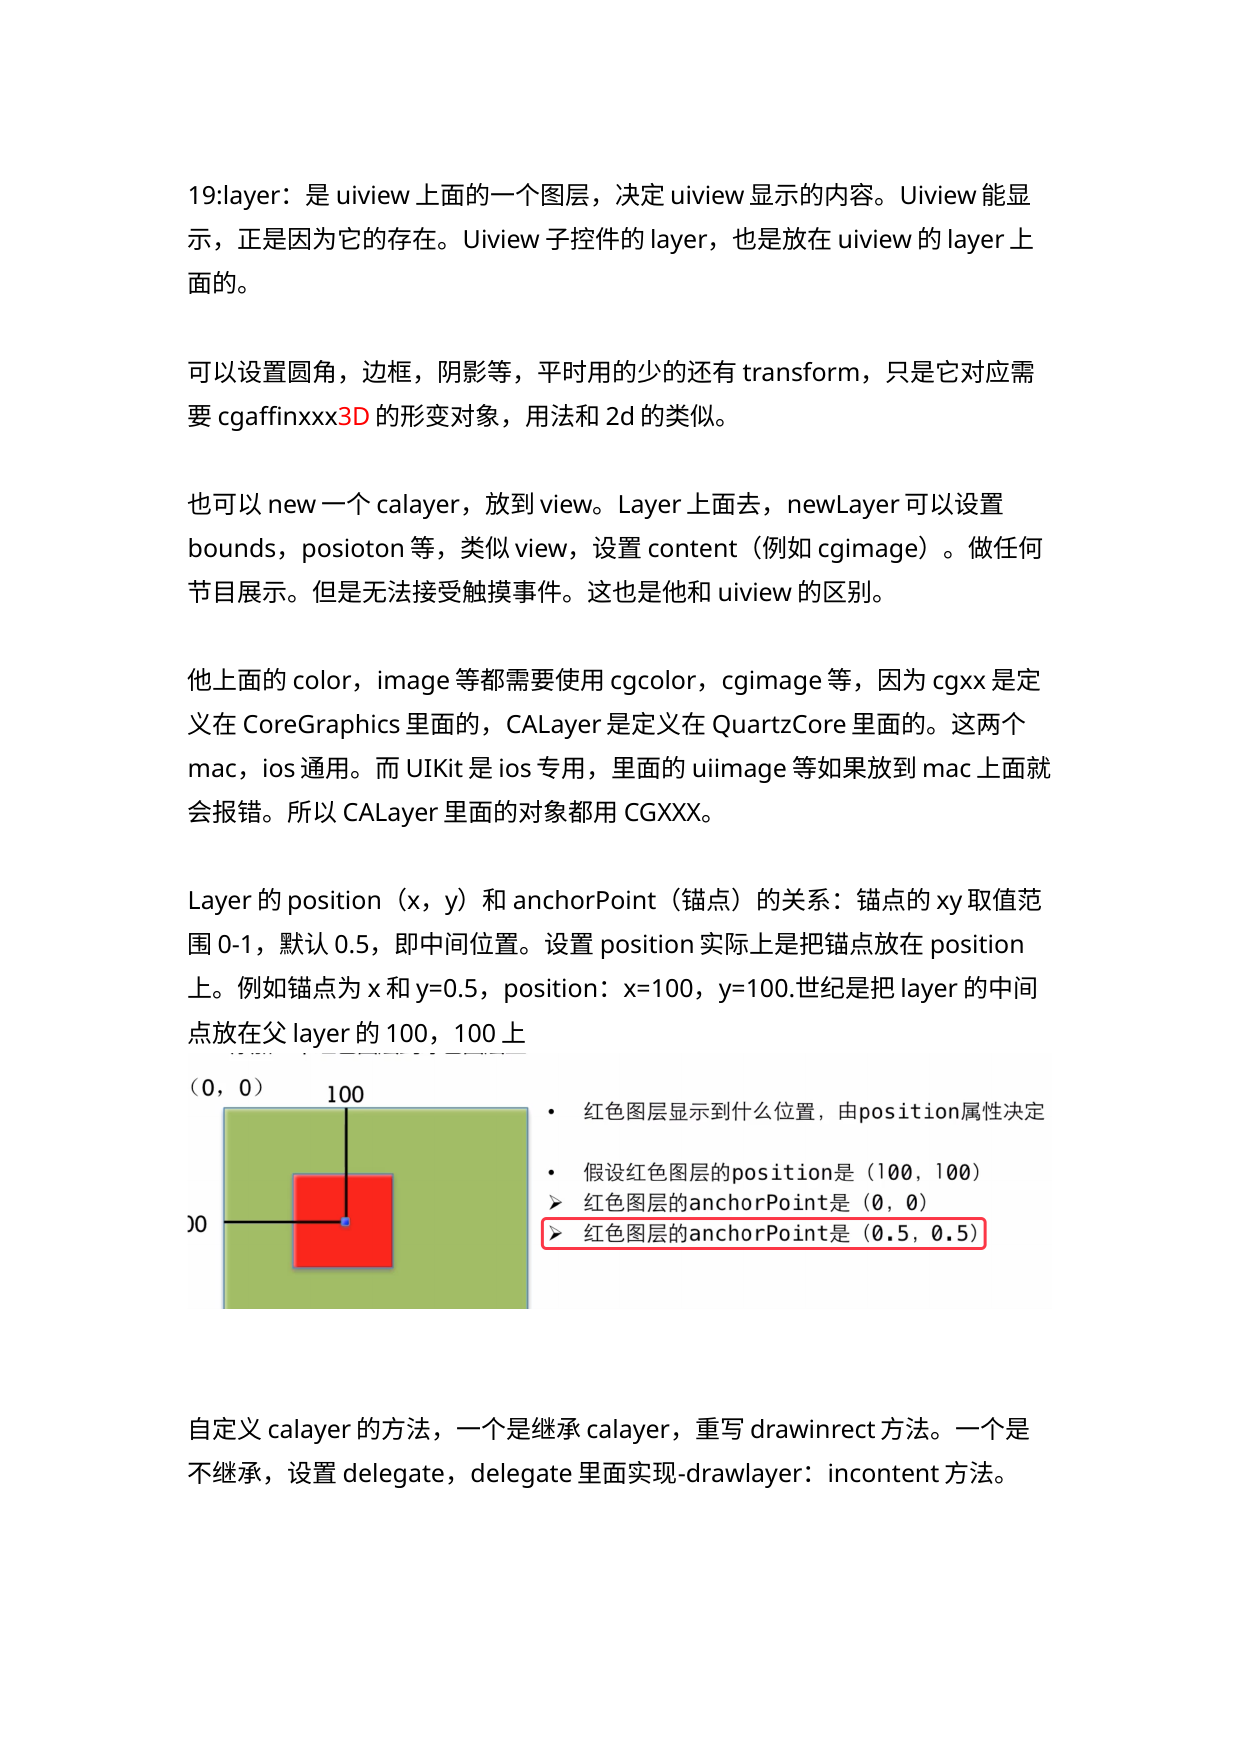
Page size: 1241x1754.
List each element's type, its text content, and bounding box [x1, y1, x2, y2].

text 19:layer：是uiview上面的一个图层，决定uiview显示的内容。Uiview能显示，正是因为它的存在。Uiview子控件的layer，也是放在uiview的layer上面的。 [187, 172, 1053, 304]
text 自定义calayer的方法，一个是继承calayer，重写drawinrect方法。一个是不继承，设置delegate，delegate里面实现-drawlayer：incontent方法。 [187, 1406, 1053, 1494]
text Layer的position（x，y）和anchorPoint（锚点）的关系：锚点的xy取值范围0-1，默认0.5，即中间位置。设置position实际上是把锚点放在position上。例如锚点为x和y=0.5，position：x=100，y=100.世纪是把layer的中间点放在父layer的100，100上 [187, 877, 1053, 1053]
picture [187, 1053, 1053, 1309]
text 可以设置圆角，边框，阴影等，平时用的少的还有transform，只是它对应需要cgaffinxxx3D的形变对象，用法和2d的类似。 [187, 348, 1053, 436]
text 也可以new一个calayer，放到view。Layer上面去，newLayer可以设置bounds，posioton等，类似view，设置content（例如cgimage）。做任何节目展示。但是无法接受触摸事件。这也是他和uiview的区别。 [187, 480, 1053, 613]
text 他上面的color，image等都需要使用cgcolor，cgimage等，因为cgxx是定义在CoreGraphics里面的，CALayer是定义在QuartzCore里面的。这两个mac，ios通用。而UIKit是ios专用，里面的uiimage等如果放到mac上面就会报错。所以CALayer里面的对象都用CGXXX。 [187, 657, 1053, 833]
